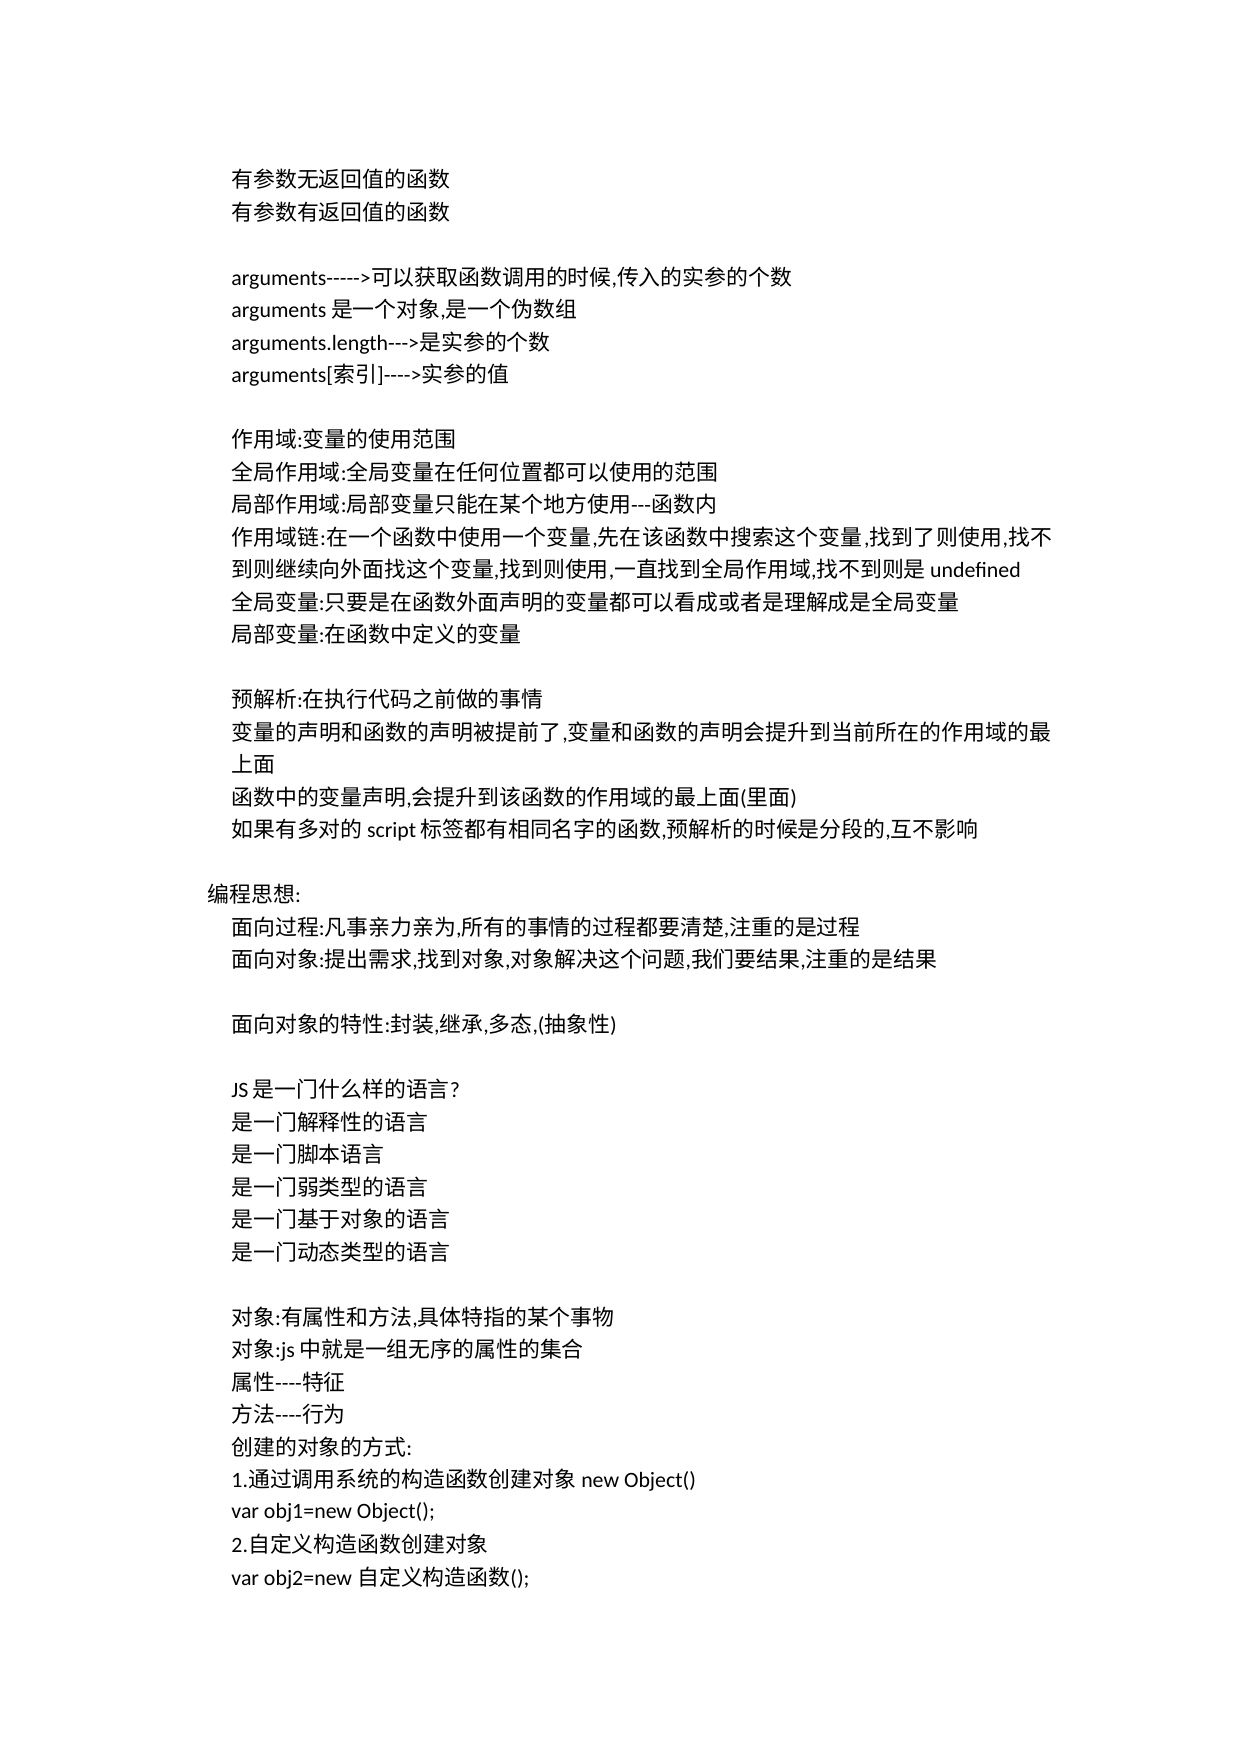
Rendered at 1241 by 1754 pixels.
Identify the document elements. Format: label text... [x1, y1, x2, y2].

text 面向过程:凡事亲力亲为,所有的事情的过程都要清楚,注重的是过程 [187, 909, 1053, 942]
text 变量的声明和函数的声明被提前了,变量和函数的声明会提升到当前所在的作用域的最 上面 [187, 714, 1053, 779]
text var obj1=new Object(); [187, 1494, 1053, 1527]
text 有参数无返回值的函数 [187, 162, 1053, 194]
text 方法----行为 [187, 1397, 1053, 1429]
text 对象:有属性和方法,具体特指的某个事物 [187, 1299, 1053, 1332]
text arguments[索引]---->实参的值 [187, 357, 1053, 389]
text var obj2=new 自定义构造函数(); [187, 1559, 1053, 1592]
text arguments.length--->是实参的个数 [187, 324, 1053, 357]
text 面向对象:提出需求,找到对象,对象解决这个问题,我们要结果,注重的是结果 [187, 942, 1053, 974]
text 是一门解释性的语言 [187, 1104, 1053, 1137]
text 属性----特征 [187, 1364, 1053, 1397]
text 全局作用域:全局变量在任何位置都可以使用的范围 [187, 454, 1053, 487]
text 2.自定义构造函数创建对象 [187, 1527, 1053, 1559]
text 作用域:变量的使用范围 [187, 422, 1053, 454]
text 是一门基于对象的语言 [187, 1202, 1053, 1234]
text 是一门弱类型的语言 [187, 1169, 1053, 1202]
text 是一门动态类型的语言 [187, 1234, 1053, 1267]
text 1.通过调用系统的构造函数创建对象 new Object() [187, 1462, 1053, 1494]
text 全局变量:只要是在函数外面声明的变量都可以看成或者是理解成是全局变量 [187, 584, 1053, 617]
text JS是一门什么样的语言? [187, 1072, 1053, 1104]
text 局部作用域:局部变量只能在某个地方使用---函数内 [187, 487, 1053, 519]
text 编程思想: [187, 877, 1053, 909]
text 对象:js中就是一组无序的属性的集合 [187, 1332, 1053, 1364]
text arguments----->可以获取函数调用的时候,传入的实参的个数 [187, 259, 1053, 292]
text 如果有多对的script标签都有相同名字的函数,预解析的时候是分段的,互不影响 [187, 812, 1053, 844]
text 是一门脚本语言 [187, 1137, 1053, 1169]
text 创建的对象的方式: [187, 1429, 1053, 1462]
text 面向对象的特性:封装,继承,多态,(抽象性) [187, 1007, 1053, 1039]
text 有参数有返回值的函数 [187, 194, 1053, 227]
text arguments是一个对象,是一个伪数组 [187, 292, 1053, 324]
text 预解析:在执行代码之前做的事情 [187, 682, 1053, 714]
text 函数中的变量声明,会提升到该函数的作用域的最上面(里面) [187, 779, 1053, 812]
text 局部变量:在函数中定义的变量 [187, 617, 1053, 649]
text 作用域链:在一个函数中使用一个变量,先在该函数中搜索这个变量,找到了则使用,找不 到则继续向外面找这个变量,找到则使用,一直找到全局作用域,找不到则是undefined [187, 519, 1053, 584]
